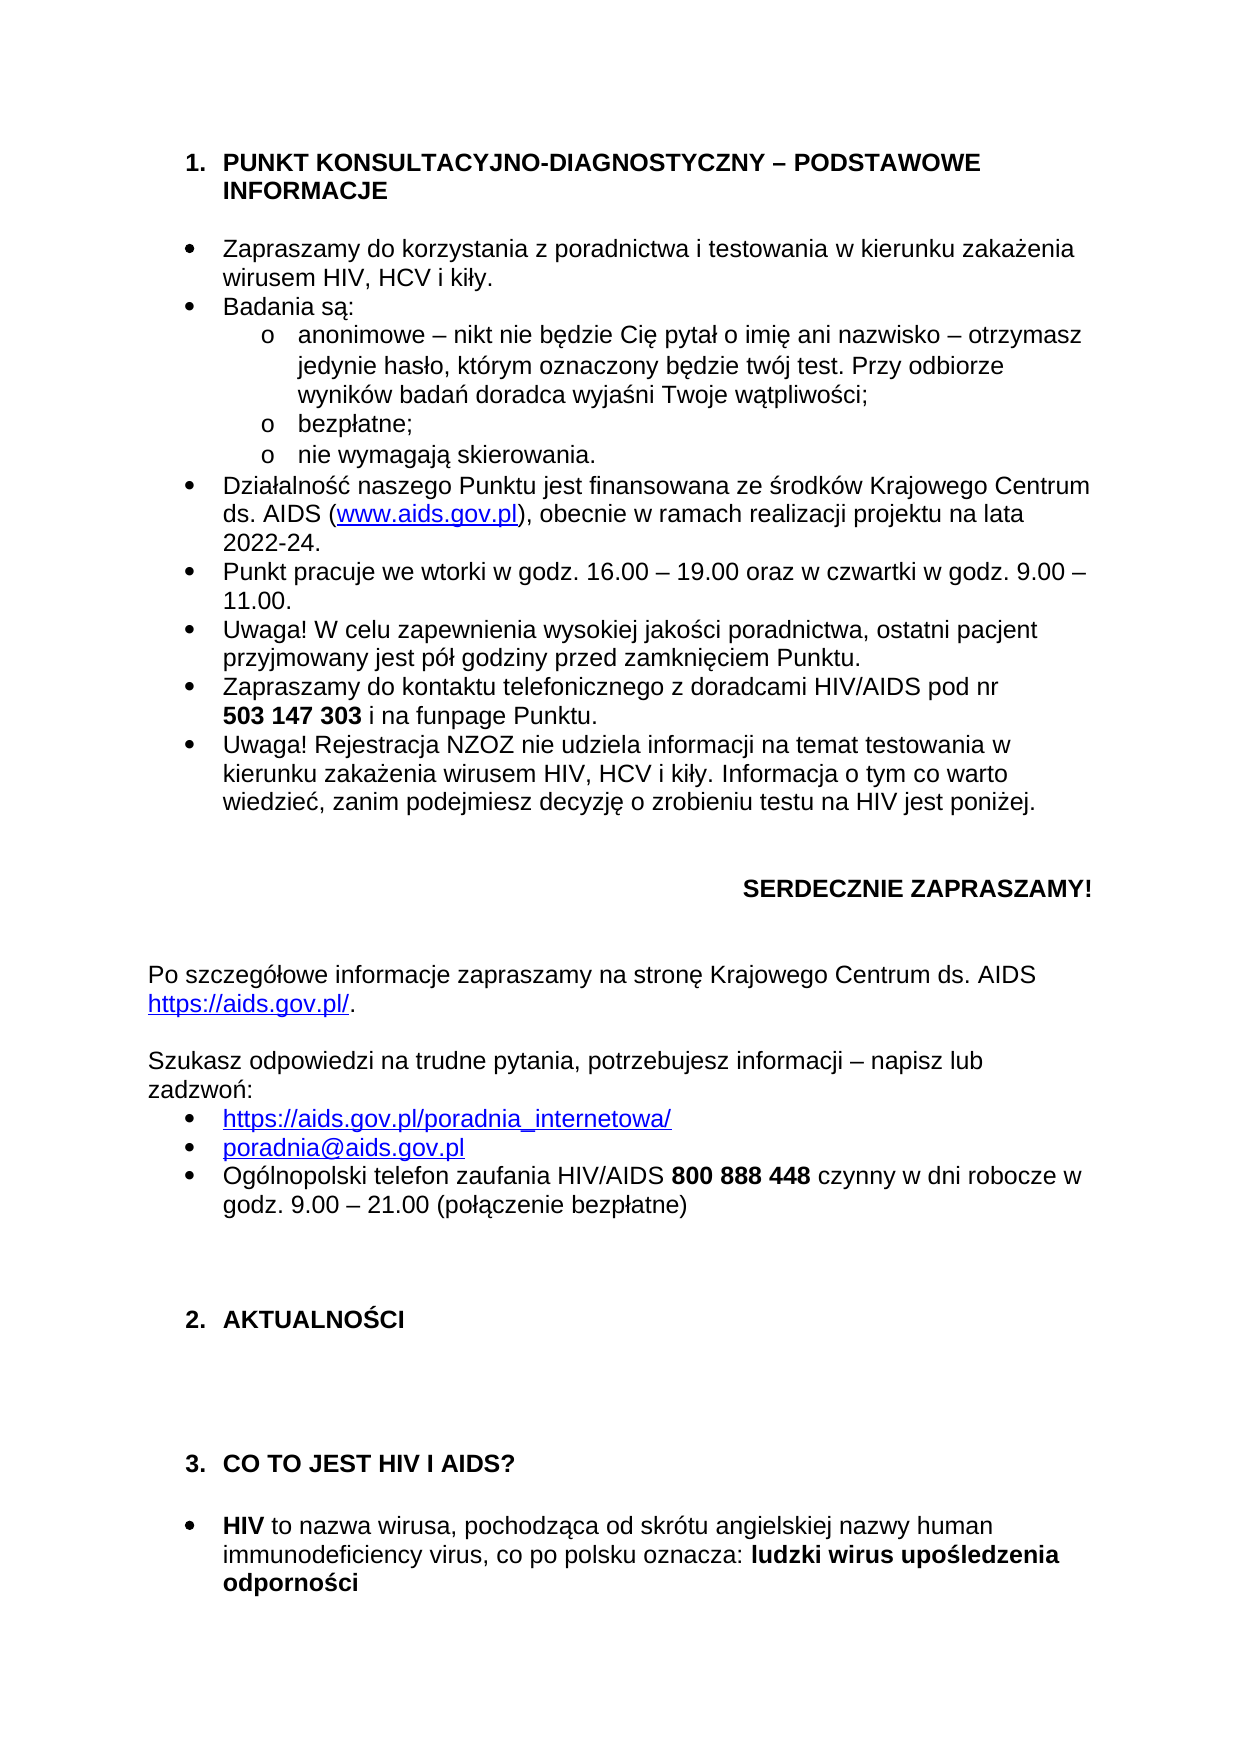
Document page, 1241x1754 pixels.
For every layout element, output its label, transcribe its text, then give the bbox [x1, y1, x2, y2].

list Zapraszamy do korzystania z poradnictwa i testowania w kierunku zakażenia wirusem HIV, HCV i kiły. [185, 234, 1093, 291]
list anonimowe – nikt nie będzie Cię pytał o imię ani nazwisko – otrzymasz jedynie hasło, którym oznaczony będzie twój test. Przy odbiorze wyników badań doradca wyjaśni Twoje wątpliwości; [260, 320, 1093, 409]
list Zapraszamy do kontaktu telefonicznego z doradcami HIV/AIDS pod nr 503 147 303 i na funpage Punktu. [185, 672, 1093, 730]
list bezpłatne; [260, 409, 1093, 440]
list Uwaga! W celu zapewnienia wysokiej jakości poradnictwa, ostatni pacjent przyjmowany jest pół godziny przed zamknięciem Punktu. [185, 614, 1093, 672]
list Ogólnopolski telefon zaufania HIV/AIDS 800 888 448 czynny w dni robocze w godz. 9.00 – 21.00 (połączenie bezpłatne) [185, 1161, 1093, 1219]
list https://aids.gov.pl/poradnia_internetowa/ [185, 1104, 1093, 1132]
text Po szczegółowe informacje zapraszamy na stronę Krajowego Centrum ds. AIDS https://aids.gov.pl/. [148, 960, 1093, 1017]
list PUNKT KONSULTACYJNO-DIAGNOSTYCZNY – PODSTAWOWE INFORMACJE [185, 148, 1093, 205]
text SERDECZNIE ZAPRASZAMY! [223, 874, 1093, 902]
list Punkt pracuje we wtorki w godz. 16.00 – 19.00 oraz w czwartki w godz. 9.00 – 11.00. [185, 557, 1093, 614]
text Szukasz odpowiedzi na trudne pytania, potrzebujesz informacji – napisz lub zadzwoń: [148, 1046, 1093, 1104]
list CO TO JEST HIV I AIDS? [185, 1449, 1093, 1478]
list HIV to nazwa wirusa, pochodząca od skrótu angielskiej nazwy human immunodeficiency virus, co po polsku oznacza: ludzki wirus upośledzenia odporności [185, 1511, 1093, 1597]
list Działalność naszego Punktu jest finansowana ze środków Krajowego Centrum ds. AIDS (www.aids.gov.pl), obecnie w ramach realizacji projektu na lata 2022-24. [185, 471, 1093, 557]
list Badania są: [185, 291, 1093, 320]
list nie wymagają skierowania. [260, 440, 1093, 471]
list poradnia@aids.gov.pl [185, 1132, 1093, 1161]
list AKTUALNOŚCI [185, 1305, 1093, 1334]
list Uwaga! Rejestracja NZOZ nie udziela informacji na temat testowania w kierunku zakażenia wirusem HIV, HCV i kiły. Informacja o tym co warto wiedzieć, zanim podejmiesz decyzję o zrobieniu testu na HIV jest poniżej. [185, 730, 1093, 816]
